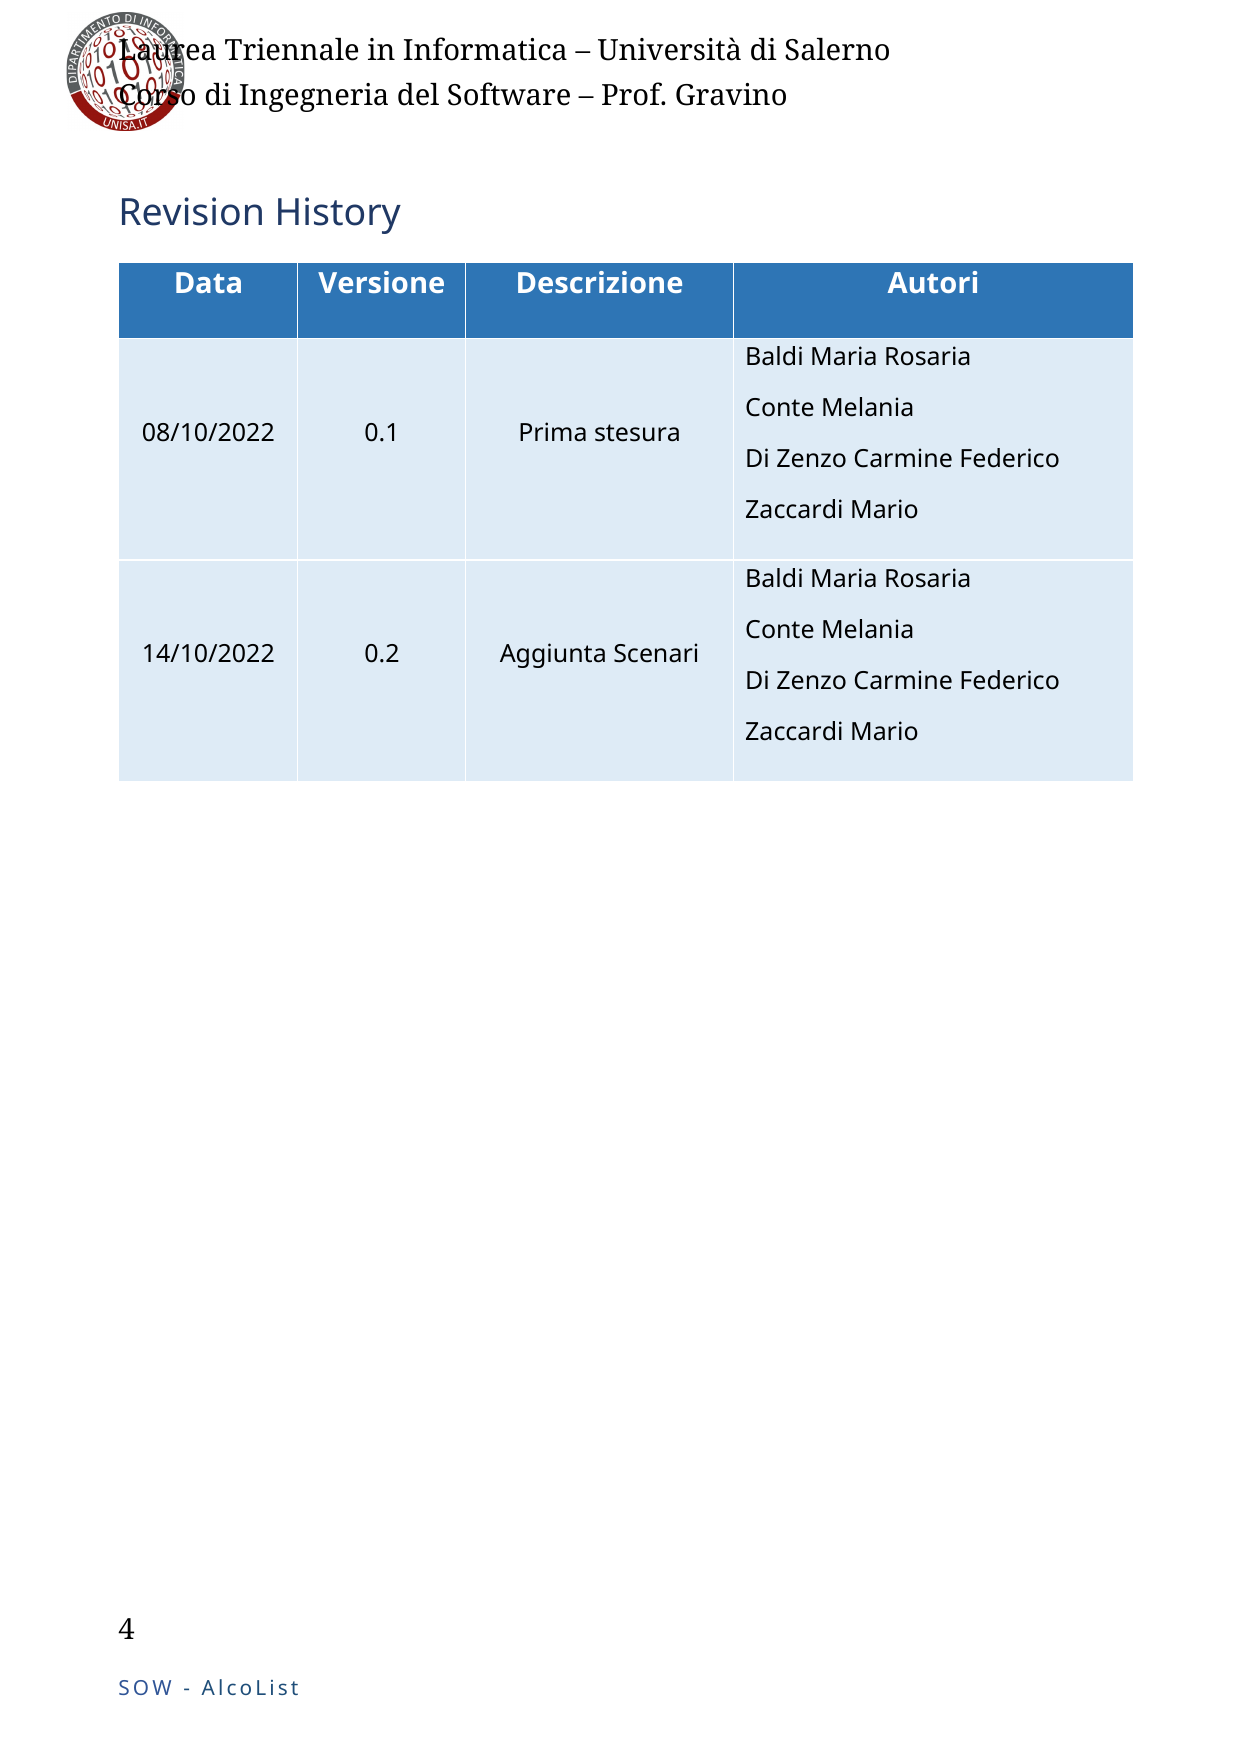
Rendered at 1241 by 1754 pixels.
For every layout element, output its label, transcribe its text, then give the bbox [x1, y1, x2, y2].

picture [66, 12, 185, 131]
subtitle Revision History [118, 185, 1122, 236]
table_header Autori [734, 263, 1133, 338]
table_cell 08/10/2022 [119, 339, 297, 559]
table_cell Prima stesura [466, 339, 733, 559]
table_header Descrizione [466, 263, 733, 338]
table_cell 0.1 [298, 339, 465, 559]
table_cell Aggiunta Scenari [466, 561, 733, 781]
table_cell 14/10/2022 [119, 561, 297, 781]
table_cell Baldi Maria Rosaria Conte Melania Di Zenzo Carmine Federico Zaccardi Mario [734, 339, 1133, 559]
table_header Data [119, 263, 297, 338]
table_cell Baldi Maria Rosaria Conte Melania Di Zenzo Carmine Federico Zaccardi Mario [734, 561, 1133, 781]
table_cell 0.2 [298, 561, 465, 781]
table_header Versione [298, 263, 465, 338]
